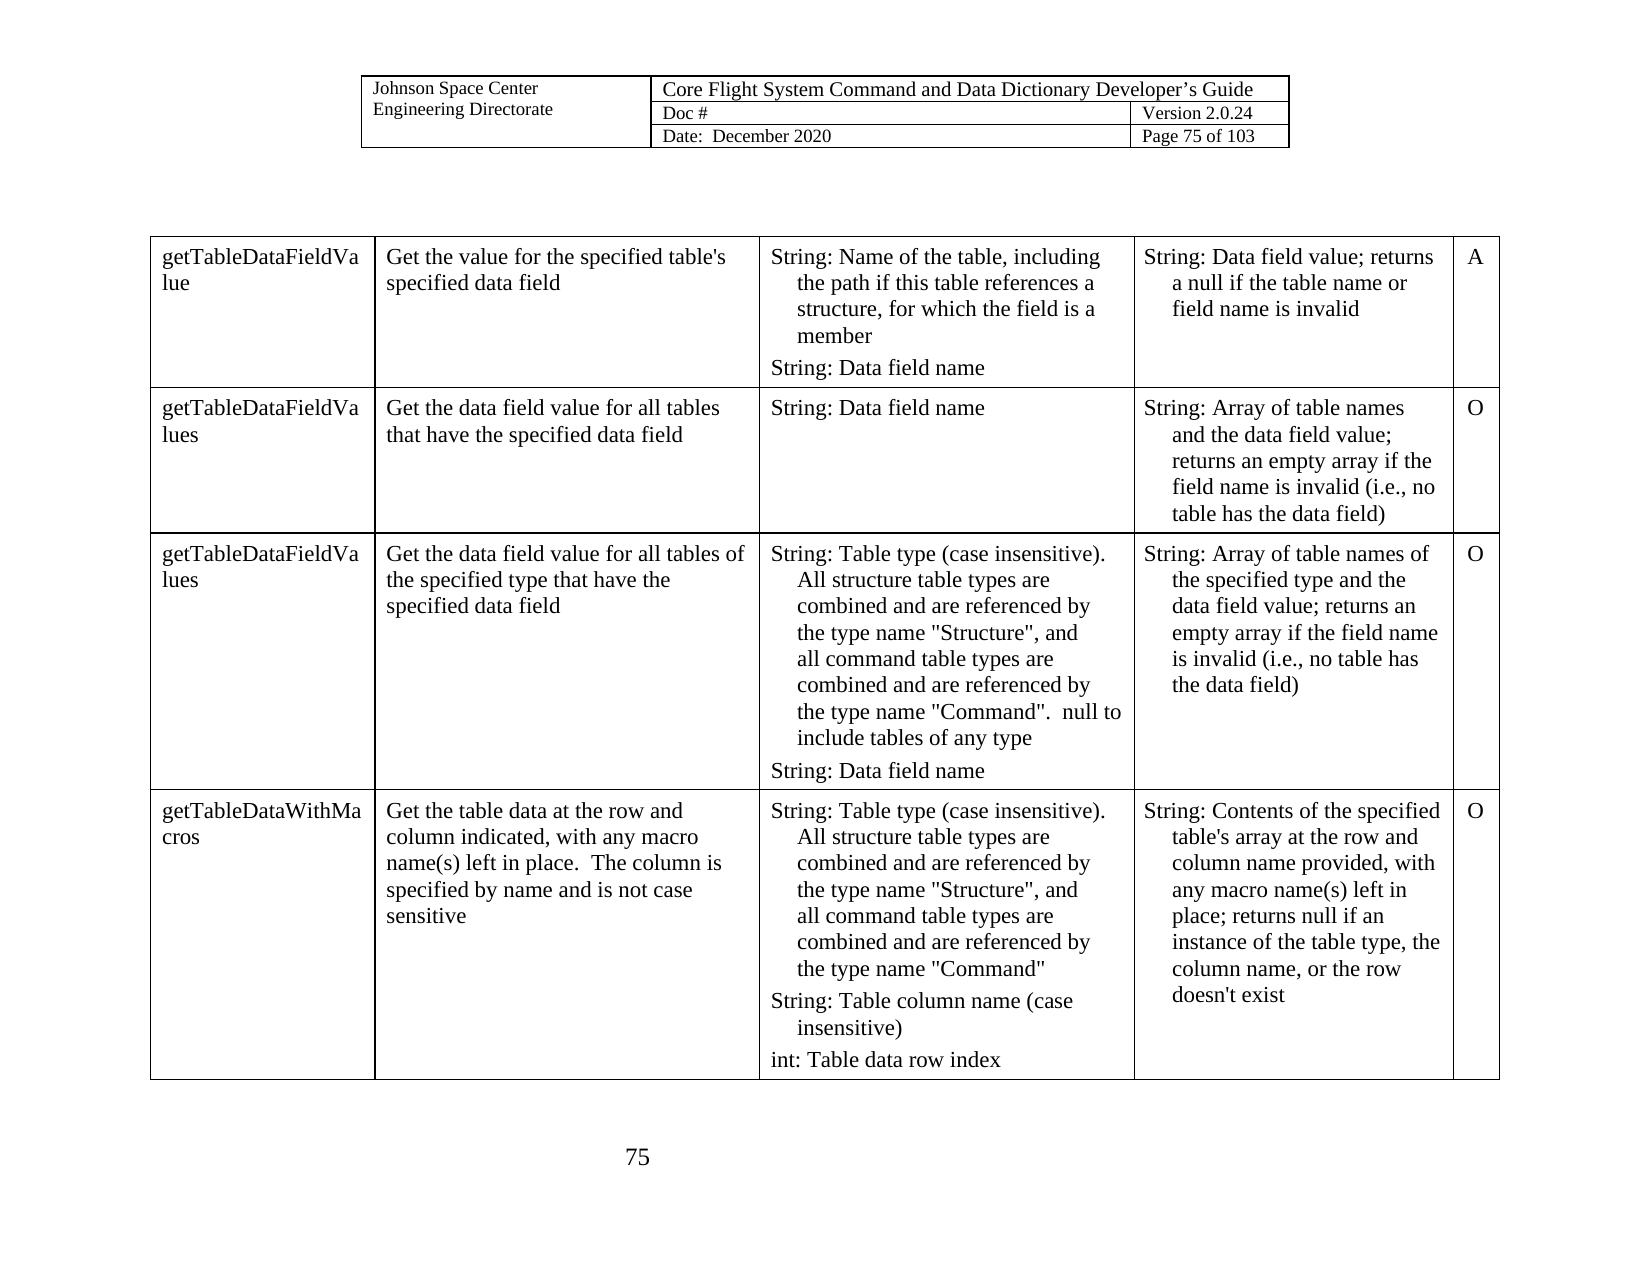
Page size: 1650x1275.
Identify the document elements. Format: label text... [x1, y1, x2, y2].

table_cell String: Data field value; returns a null if the table name or field name is invalid [1135, 237, 1453, 387]
table_cell getTableDataFieldValues [151, 388, 374, 532]
table_cell String: Contents of the specified table's array at the row and column name provided, with any macro name(s) left in place; returns null if an instance of the table type, the column name, or the row doesn't exist [1135, 790, 1453, 1079]
table_cell getTableDataFieldValue [151, 237, 374, 387]
table_cell O [1454, 388, 1499, 532]
table_cell Get the value for the specified table's specified data field [376, 237, 759, 387]
table_cell Get the data field value for all tables that have the specified data field [376, 388, 759, 532]
table_cell String: Array of table names of the specified type and the data field value; returns an empty array if the field name is invalid (i.e., no table has the data field) [1135, 534, 1453, 789]
table_cell getTableDataFieldValues [151, 534, 374, 789]
table_cell A [1454, 237, 1499, 387]
table_cell Get the data field value for all tables of the specified type that have the specified data field [376, 534, 759, 789]
table_cell O [1454, 534, 1499, 789]
table_cell O [1454, 790, 1499, 1079]
table_cell String: Table type (case insensitive). All structure table types are combined and are referenced by the type name "Structure", and all command table types are combined and are referenced by the type name "Command". null to include tables of any type String: Data field name [760, 534, 1134, 789]
table_cell Get the table data at the row and column indicated, with any macro name(s) left in place. The column is specified by name and is not case sensitive [376, 790, 759, 1079]
table_cell String: Data field name [760, 388, 1134, 532]
table_cell String: Array of table names and the data field value; returns an empty array if the field name is invalid (i.e., no table has the data field) [1135, 388, 1453, 532]
table_cell getTableDataWithMacros [151, 790, 374, 1079]
table_cell String: Table type (case insensitive). All structure table types are combined and are referenced by the type name "Structure", and all command table types are combined and are referenced by the type name "Command" String: Table column name (case insensitive) int: Table data row index [760, 790, 1134, 1079]
table_cell String: Name of the table, including the path if this table references a structure, for which the field is a member String: Data field name [760, 237, 1134, 387]
